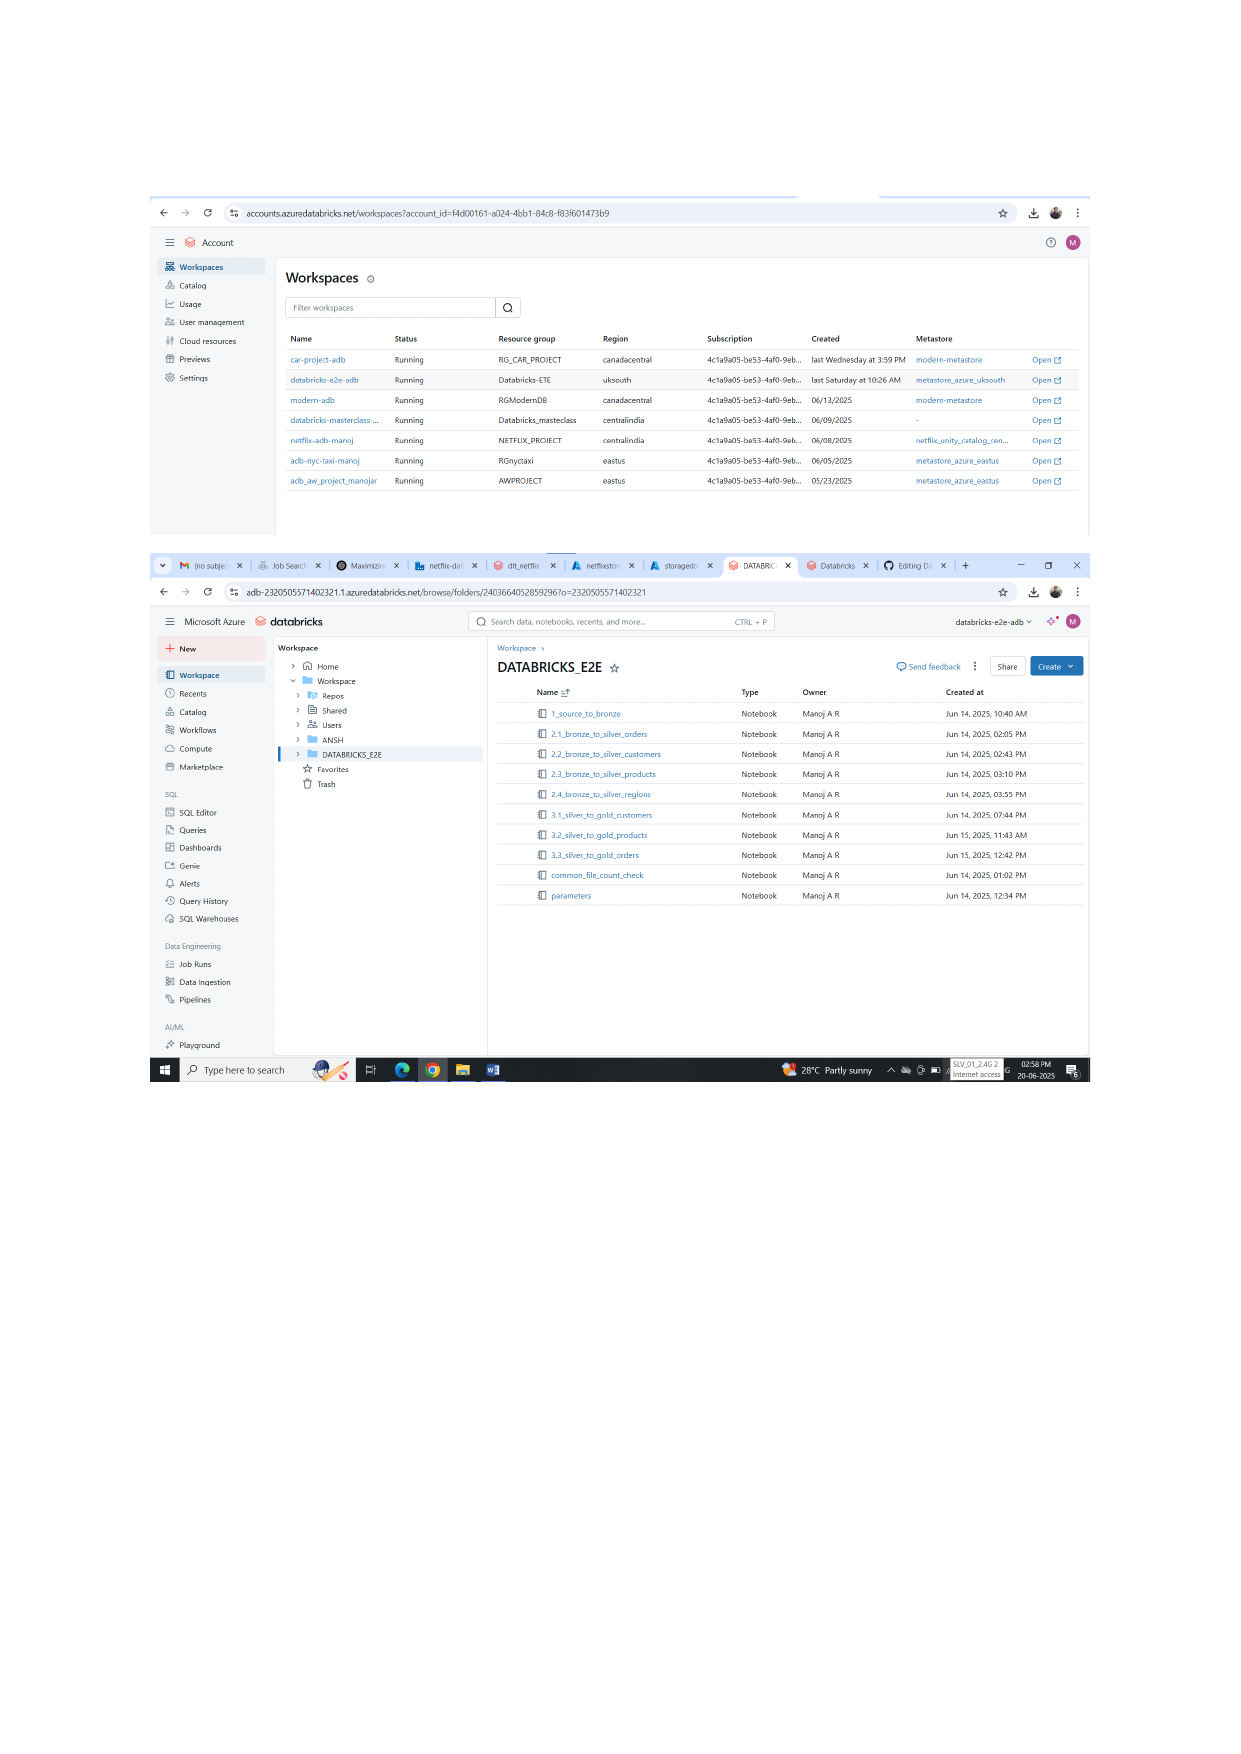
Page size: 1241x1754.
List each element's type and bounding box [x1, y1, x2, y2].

picture [150, 196, 1091, 535]
picture [150, 553, 1091, 1082]
